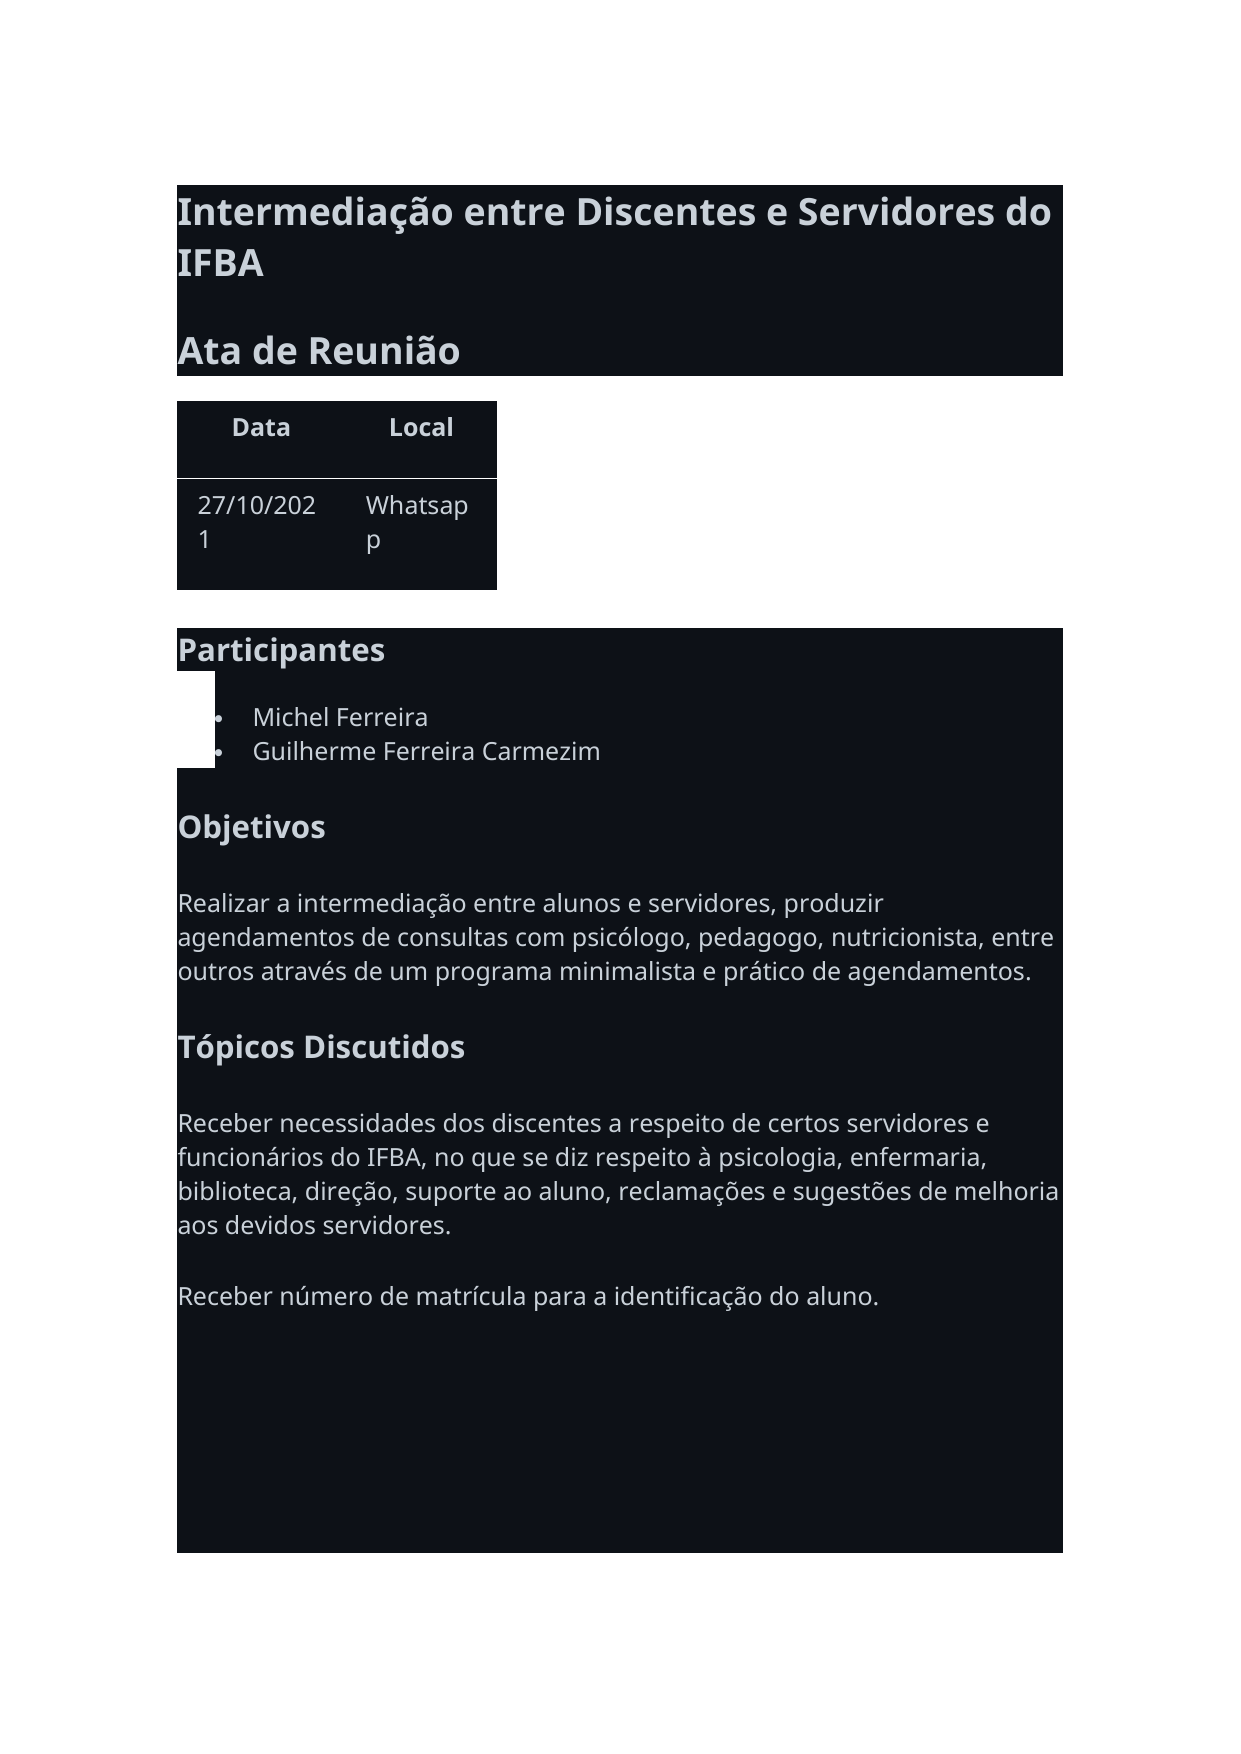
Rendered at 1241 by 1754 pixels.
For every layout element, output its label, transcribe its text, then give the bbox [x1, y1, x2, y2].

text Receber número de matrícula para a identificação do aluno. [177, 1279, 1063, 1313]
text Tópicos Discutidos [177, 1025, 1063, 1068]
table_header Local [345, 401, 497, 478]
table_header Data [177, 401, 345, 478]
text Realizar a intermediação entre alunos e servidores, produzir agendamentos de consultas com psicólogo, pedagogo, nutricionista, entre outros através de um programa minimalista e prático de agendamentos. [177, 885, 1063, 988]
list Guilherme Ferreira Carmezim [215, 734, 1063, 768]
text Objetivos [177, 805, 1063, 848]
text Participantes [177, 628, 1063, 671]
text Receber necessidades dos discentes a respeito de certos servidores e funcionários do IFBA, no que se diz respeito à psicologia, enfermaria, biblioteca, direção, suporte ao aluno, reclamações e sugestões de melhoria aos devidos servidores. [177, 1105, 1063, 1241]
list Michel Ferreira [215, 700, 1063, 734]
table_cell 27/10/2021 [177, 479, 345, 590]
text Ata de Reunião [177, 325, 1063, 376]
table_cell Whatsapp [345, 479, 497, 590]
subtitle Intermediação entre Discentes e Servidores do IFBA [177, 185, 1063, 287]
